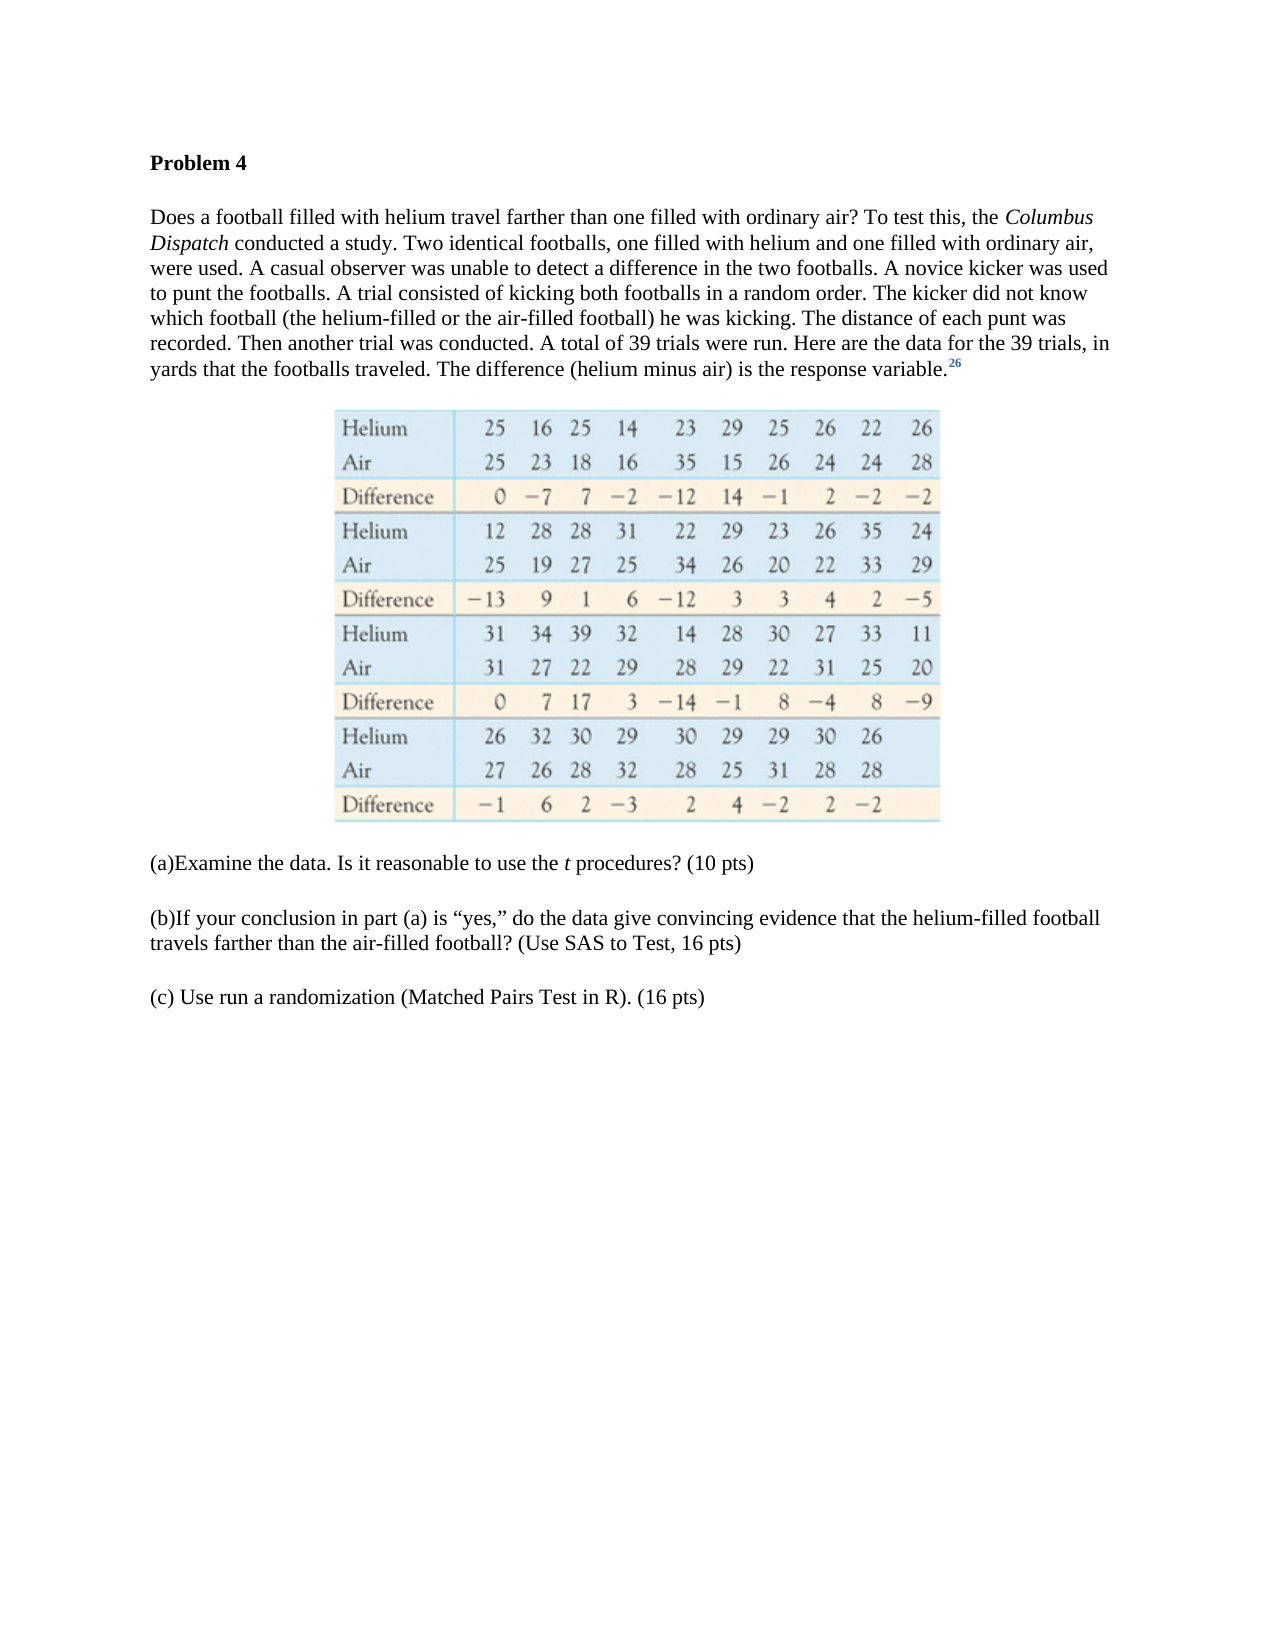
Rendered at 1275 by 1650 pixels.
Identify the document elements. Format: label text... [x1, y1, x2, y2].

text (c) Use run a randomization (Matched Pairs Test in R). (16 pts) [150, 984, 1125, 1009]
text Does a football filled with helium travel farther than one filled with ordinary air? To test this, the Columbus Dispatch conducted a study. Two identical footballs, one filled with helium and one filled with ordinary air, were used. A casual observer was unable to detect a difference in the two footballs. A novice kicker was used to punt the footballs. A trial consisted of kicking both footballs in a random order. The kicker did not know which football (the helium-filled or the air-filled football) he was kicking. The distance of each punt was recorded. Then another trial was conducted. A total of 39 trials were run. Here are the data for the 39 trials, in yards that the footballs traveled. The difference (helium minus air) is the response variable.26 [150, 204, 1125, 381]
text (a)Examine the data. Is it reasonable to use the t procedures? (10 pts) [150, 850, 1125, 876]
text Problem 4 [150, 150, 1125, 175]
picture [334, 410, 941, 822]
text (b)If your conclusion in part (a) is “yes,” do the data give convincing evidence that the helium-filled football travels farther than the air-filled football? (Use SAS to Test, 16 pts) [150, 905, 1125, 955]
